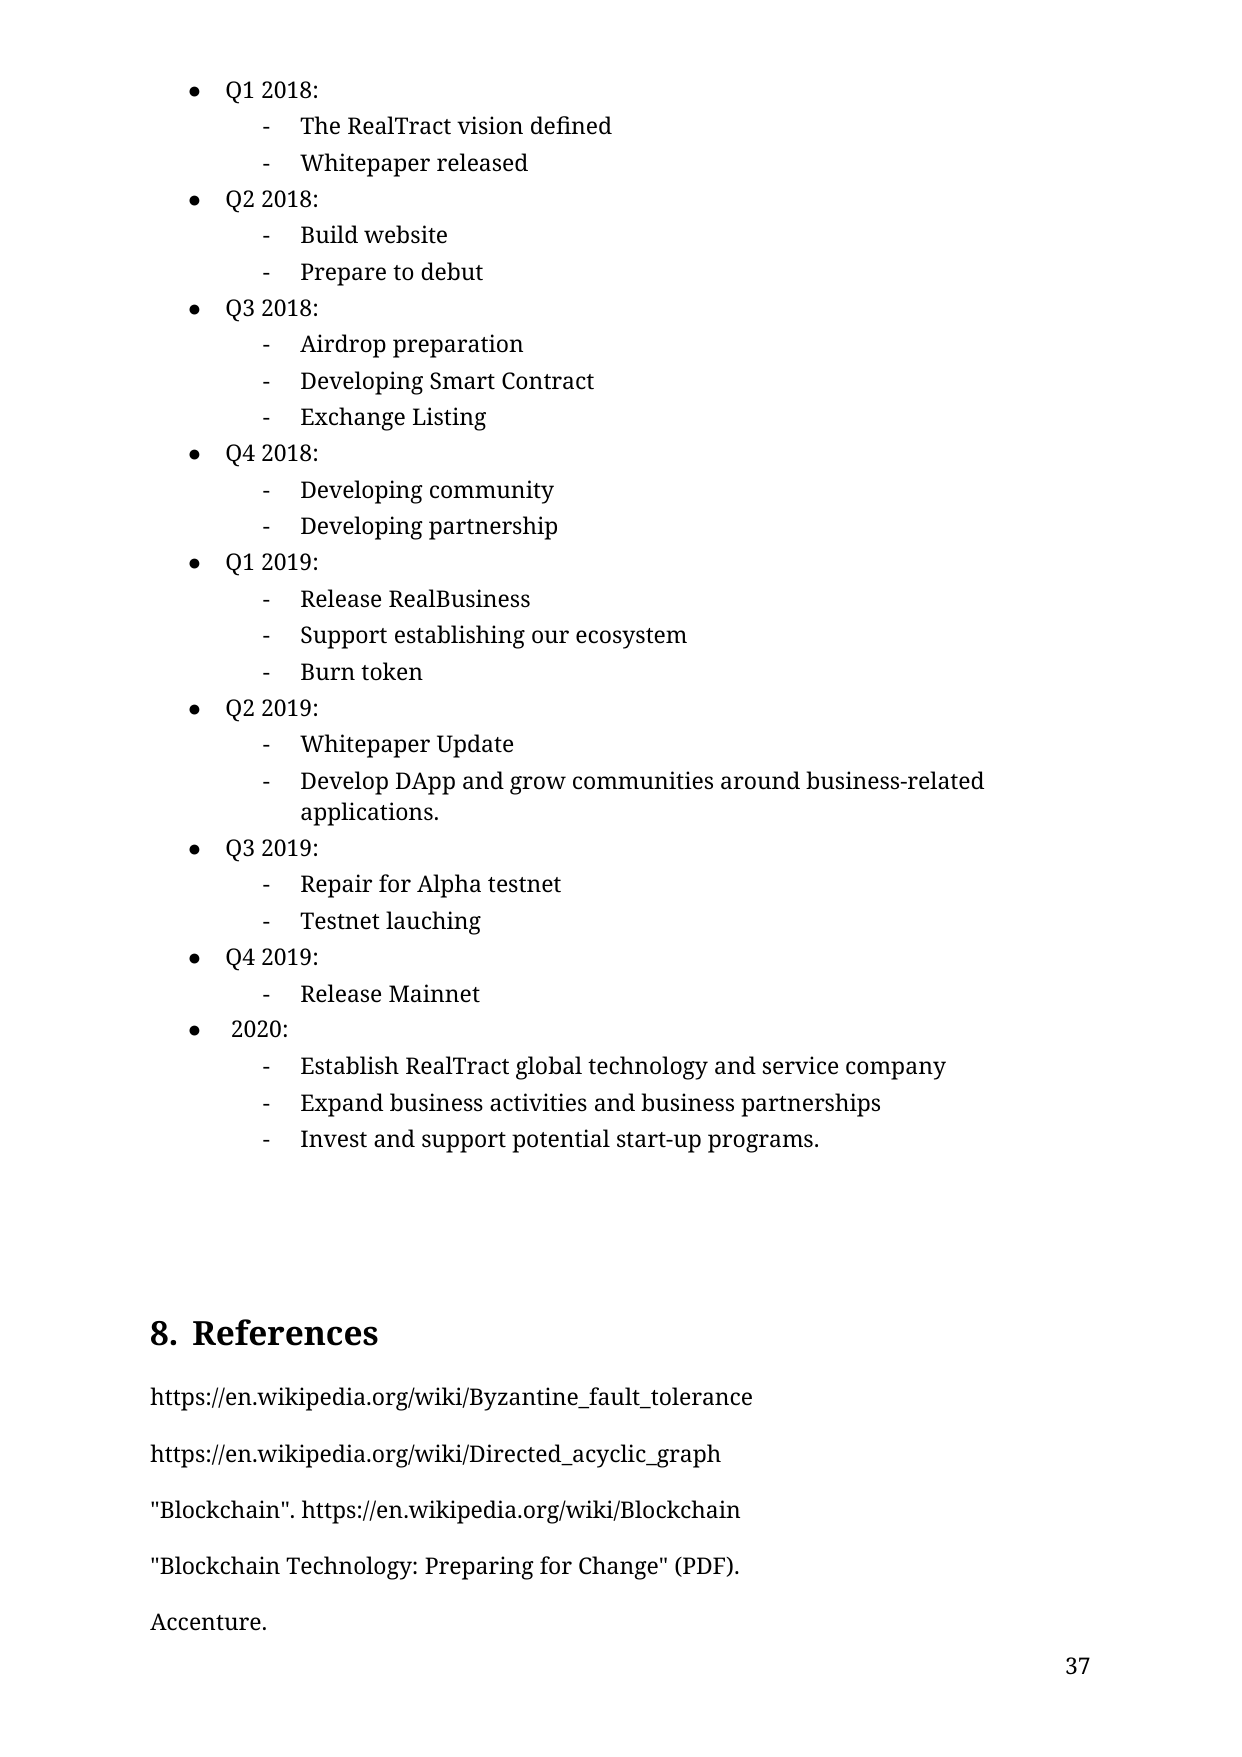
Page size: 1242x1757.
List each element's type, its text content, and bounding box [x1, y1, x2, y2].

list Invest and support potential start-up programs. [263, 1123, 1102, 1154]
list Testnet lauching [263, 905, 1102, 936]
list Q4 2018: [187, 437, 1102, 468]
list Expand business activities and business partnerships [263, 1086, 1102, 1118]
list Release RealBusiness [263, 583, 1102, 614]
list Q1 2018: [187, 74, 1102, 105]
list The RealTract vision defined [263, 110, 1102, 142]
list Exchange Listing [263, 401, 1102, 432]
list Developing partnership [263, 510, 1102, 542]
subtitle References [150, 1310, 1102, 1356]
text https://en.wikipedia.org/wiki/Byzantine_fault_tolerance https://en.wikipedia.org/wiki/Directed_acyclic_graph "Blockchain". https://en.wikipedia.org/wiki/Blockchain "Blockchain Technology: Preparing for Change" (PDF). Accenture. [150, 1356, 838, 1638]
list Q2 2019: [187, 692, 1102, 723]
list Airdrop preparation [263, 328, 1102, 359]
list Repair for Alpha testnet [263, 868, 1102, 900]
list Q3 2018: [187, 292, 1102, 323]
list Support establishing our ecosystem [263, 619, 1102, 651]
list Develop DApp and grow communities around business-related applications. [263, 765, 1102, 827]
list Developing community [263, 474, 1102, 505]
list Whitepaper Update [263, 728, 1102, 759]
list Q4 2019: [187, 941, 1102, 972]
list Burn token [263, 656, 1102, 687]
list Establish RealTract global technology and service company [263, 1050, 1102, 1081]
list Q2 2018: [187, 183, 1102, 214]
list Q1 2019: [187, 546, 1102, 577]
list Q3 2019: [187, 832, 1102, 863]
list Build website [263, 219, 1102, 251]
list Whitepaper released [263, 147, 1102, 178]
list Prepare to debut [263, 256, 1102, 287]
list 2020: [187, 1013, 1102, 1045]
list Developing Smart Contract [263, 365, 1102, 396]
list Release Mainnet [263, 977, 1102, 1009]
